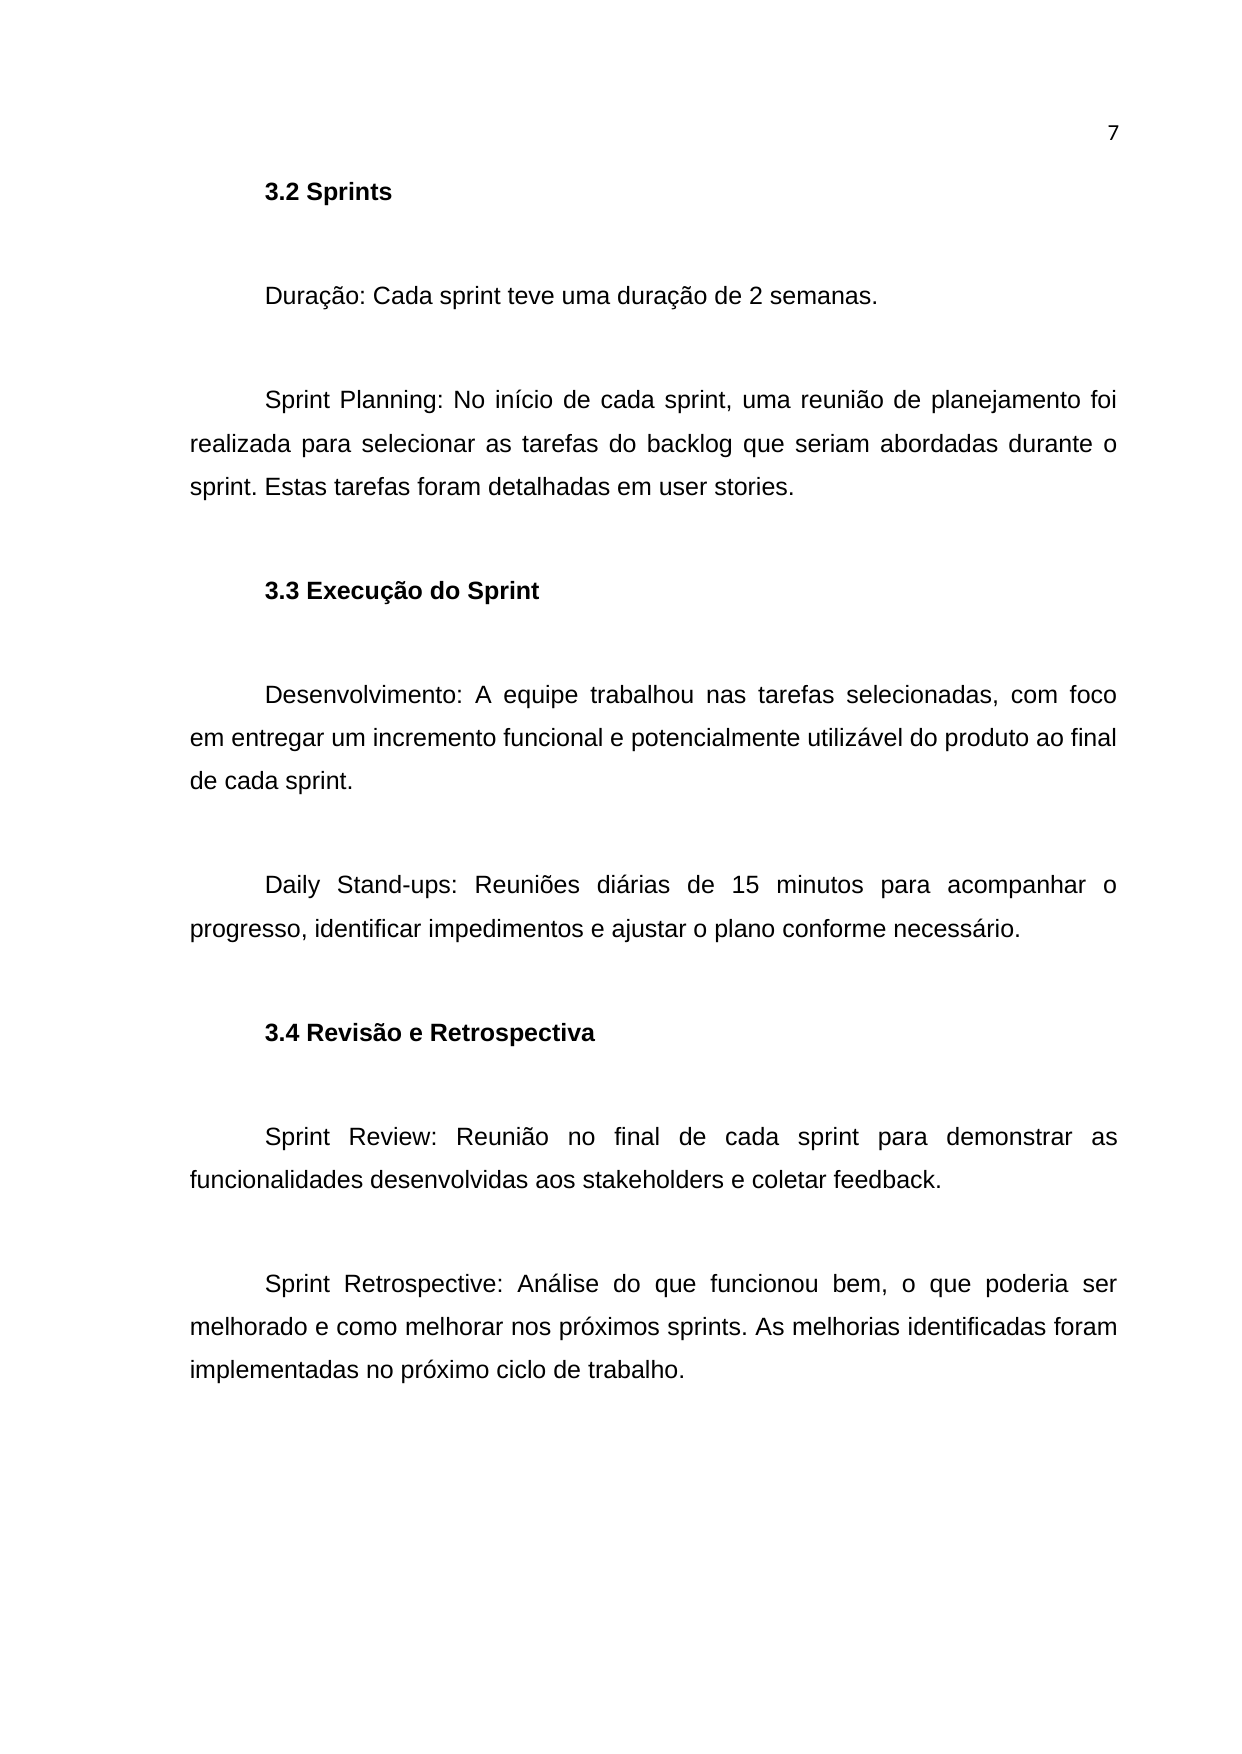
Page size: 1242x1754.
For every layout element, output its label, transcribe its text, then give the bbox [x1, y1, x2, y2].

text Sprint Planning: No início de cada sprint, uma reunião de planejamento foi realizada para selecionar as tarefas do backlog que seriam abordadas durante o sprint. Estas tarefas foram detalhadas em user stories. [189, 386, 1119, 501]
text Daily Stand-ups: Reuniões diárias de 15 minutos para acompanhar o progresso, identificar impedimentos e ajustar o plano conforme necessário. [189, 871, 1119, 942]
text 3.2 Sprints [189, 177, 1119, 206]
text Sprint Review: Reunião no final de cada sprint para demonstrar as funcionalidades desenvolvidas aos stakeholders e coletar feedback. [189, 1122, 1119, 1194]
text Desenvolvimento: A equipe trabalhou nas tarefas selecionadas, com foco em entregar um incremento funcional e potencialmente utilizável do produto ao final de cada sprint. [189, 680, 1119, 795]
text 3.3 Execução do Sprint [189, 576, 1119, 605]
text Duração: Cada sprint teve uma duração de 2 semanas. [189, 281, 1119, 310]
text 3.4 Revisão e Retrospectiva [189, 1018, 1119, 1047]
text Sprint Retrospective: Análise do que funcionou bem, o que poderia ser melhorado e como melhorar nos próximos sprints. As melhorias identificadas foram implementadas no próximo ciclo de trabalho. [189, 1269, 1119, 1384]
